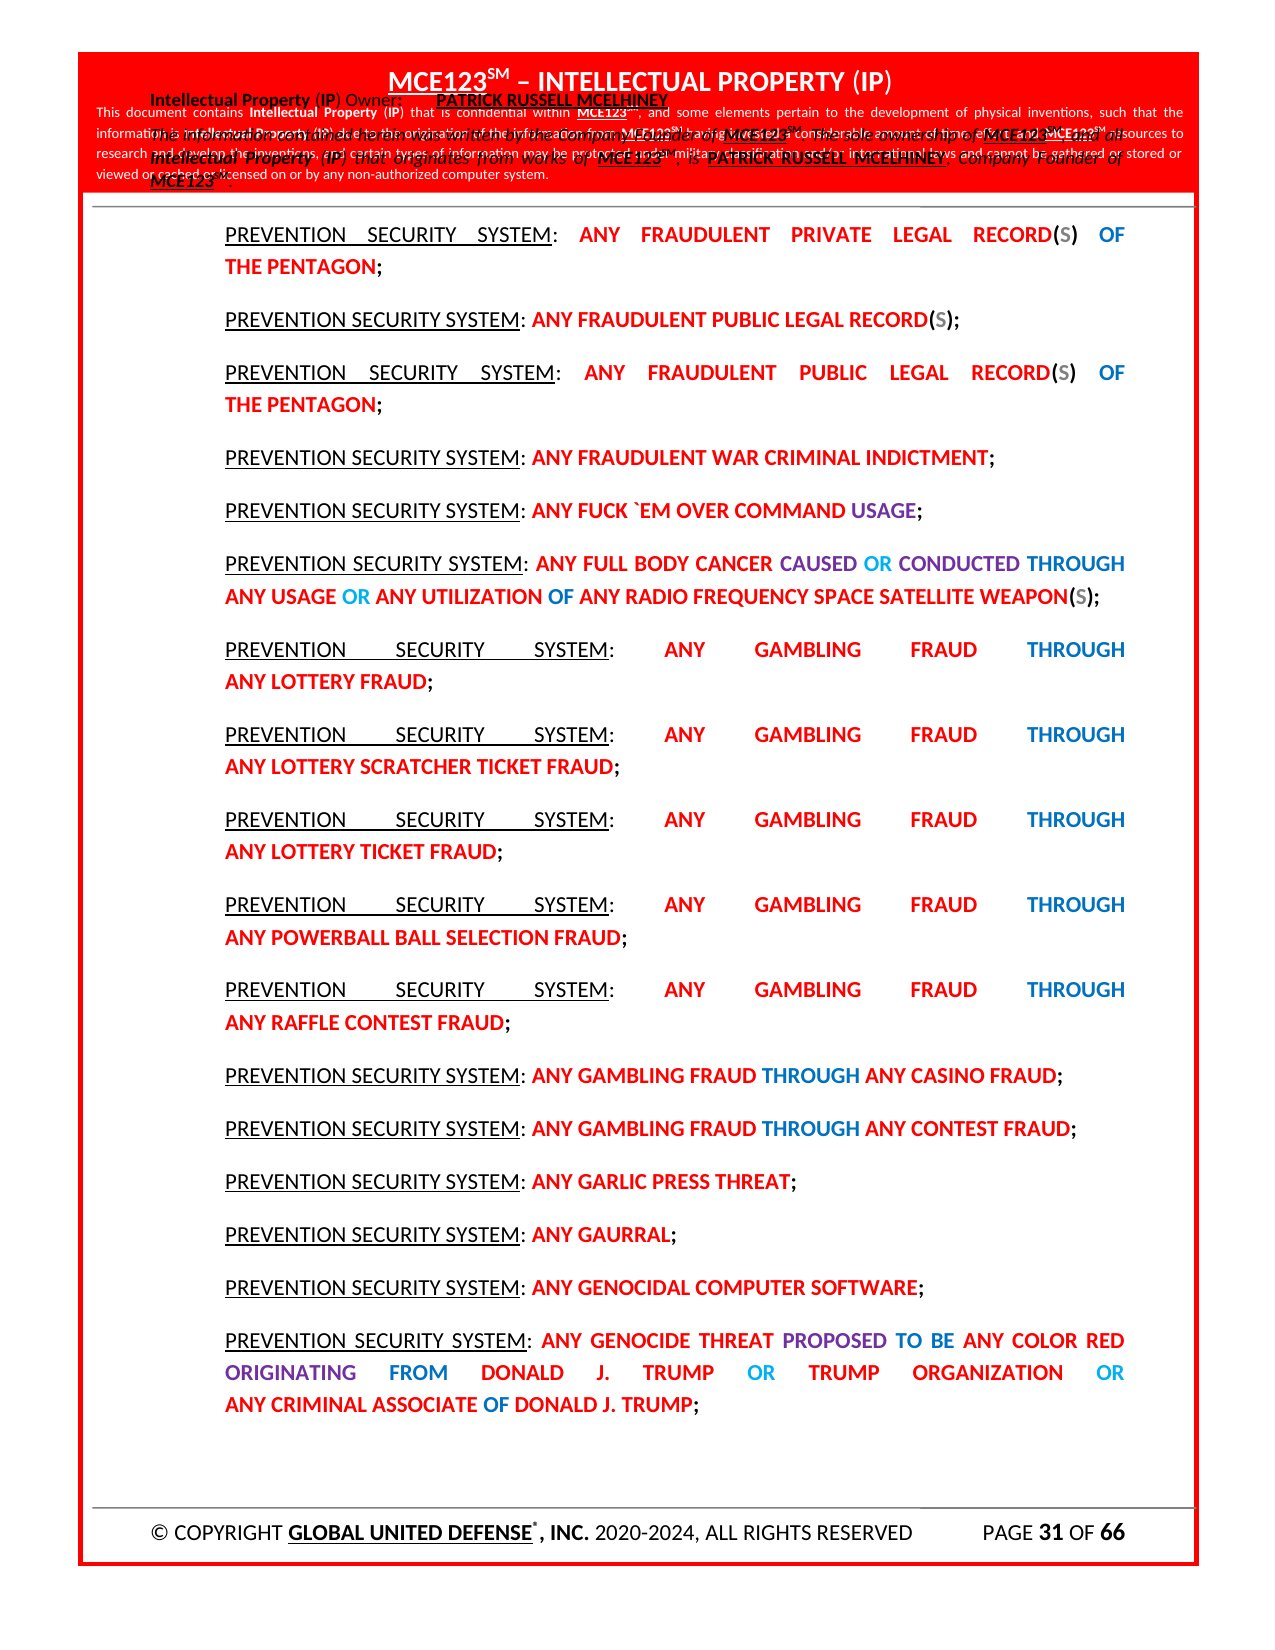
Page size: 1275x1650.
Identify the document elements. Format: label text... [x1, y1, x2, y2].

text PREVENTION SECURITY SYSTEM: ANY FRAUDULENT WAR CRIMINAL INDICTMENT; [225, 443, 1125, 472]
text PREVENTION SECURITY SYSTEM: ANY FRAUDULENT PRIVATE LEGAL RECORD(S) OF THE PENTAGON; [225, 220, 1125, 280]
text PREVENTION SECURITY SYSTEM: ANY GAMBLING FRAUD THROUGH ANY LOTTERY FRAUD; [225, 635, 1125, 695]
text PREVENTION SECURITY SYSTEM: ANY FRAUDULENT PUBLIC LEGAL RECORD(S) OF THE PENTAGON; [225, 358, 1125, 418]
text PREVENTION SECURITY SYSTEM: ANY GAMBLING FRAUD THROUGH ANY LOTTERY SCRATCHER TICKET FRAUD; [225, 720, 1125, 780]
text PREVENTION SECURITY SYSTEM: ANY GARLIC PRESS THREAT; [225, 1167, 1125, 1195]
text PREVENTION SECURITY SYSTEM: ANY FUCK `EM OVER COMMAND USAGE; [225, 497, 1125, 524]
text PREVENTION SECURITY SYSTEM: ANY GENOCIDAL COMPUTER SOFTWARE; [225, 1273, 1125, 1301]
text PREVENTION SECURITY SYSTEM: ANY GAMBLING FRAUD THROUGH ANY RAFFLE CONTEST FRAUD; [225, 976, 1125, 1036]
text PREVENTION SECURITY SYSTEM: ANY FULL BODY CANCER CAUSED OR CONDUCTED THROUGH ANY USAGE OR ANY UTILIZATION OF ANY RADIO FREQUENCY SPACE SATELLITE WEAPON(S); [225, 549, 1125, 610]
text PREVENTION SECURITY SYSTEM: ANY GENOCIDE THREAT PROPOSED TO BE ANY COLOR RED ORIGINATING FROM DONALD J. TRUMP OR TRUMP ORGANIZATION OR ANY CRIMINAL ASSOCIATE OF DONALD J. TRUMP; [225, 1326, 1125, 1418]
text PREVENTION SECURITY SYSTEM: ANY GAMBLING FRAUD THROUGH ANY LOTTERY TICKET FRAUD; [225, 805, 1125, 865]
text PREVENTION SECURITY SYSTEM: ANY GAMBLING FRAUD THROUGH ANY CASINO FRAUD; [225, 1061, 1125, 1089]
text PREVENTION SECURITY SYSTEM: ANY GAURRAL; [225, 1220, 1125, 1248]
text PREVENTION SECURITY SYSTEM: ANY FRAUDULENT PUBLIC LEGAL RECORD(S); [225, 305, 1125, 333]
text PREVENTION SECURITY SYSTEM: ANY GAMBLING FRAUD THROUGH ANY CONTEST FRAUD; [225, 1114, 1125, 1142]
text PREVENTION SECURITY SYSTEM: ANY GAMBLING FRAUD THROUGH ANY POWERBALL BALL SELECTION FRAUD; [225, 890, 1125, 951]
